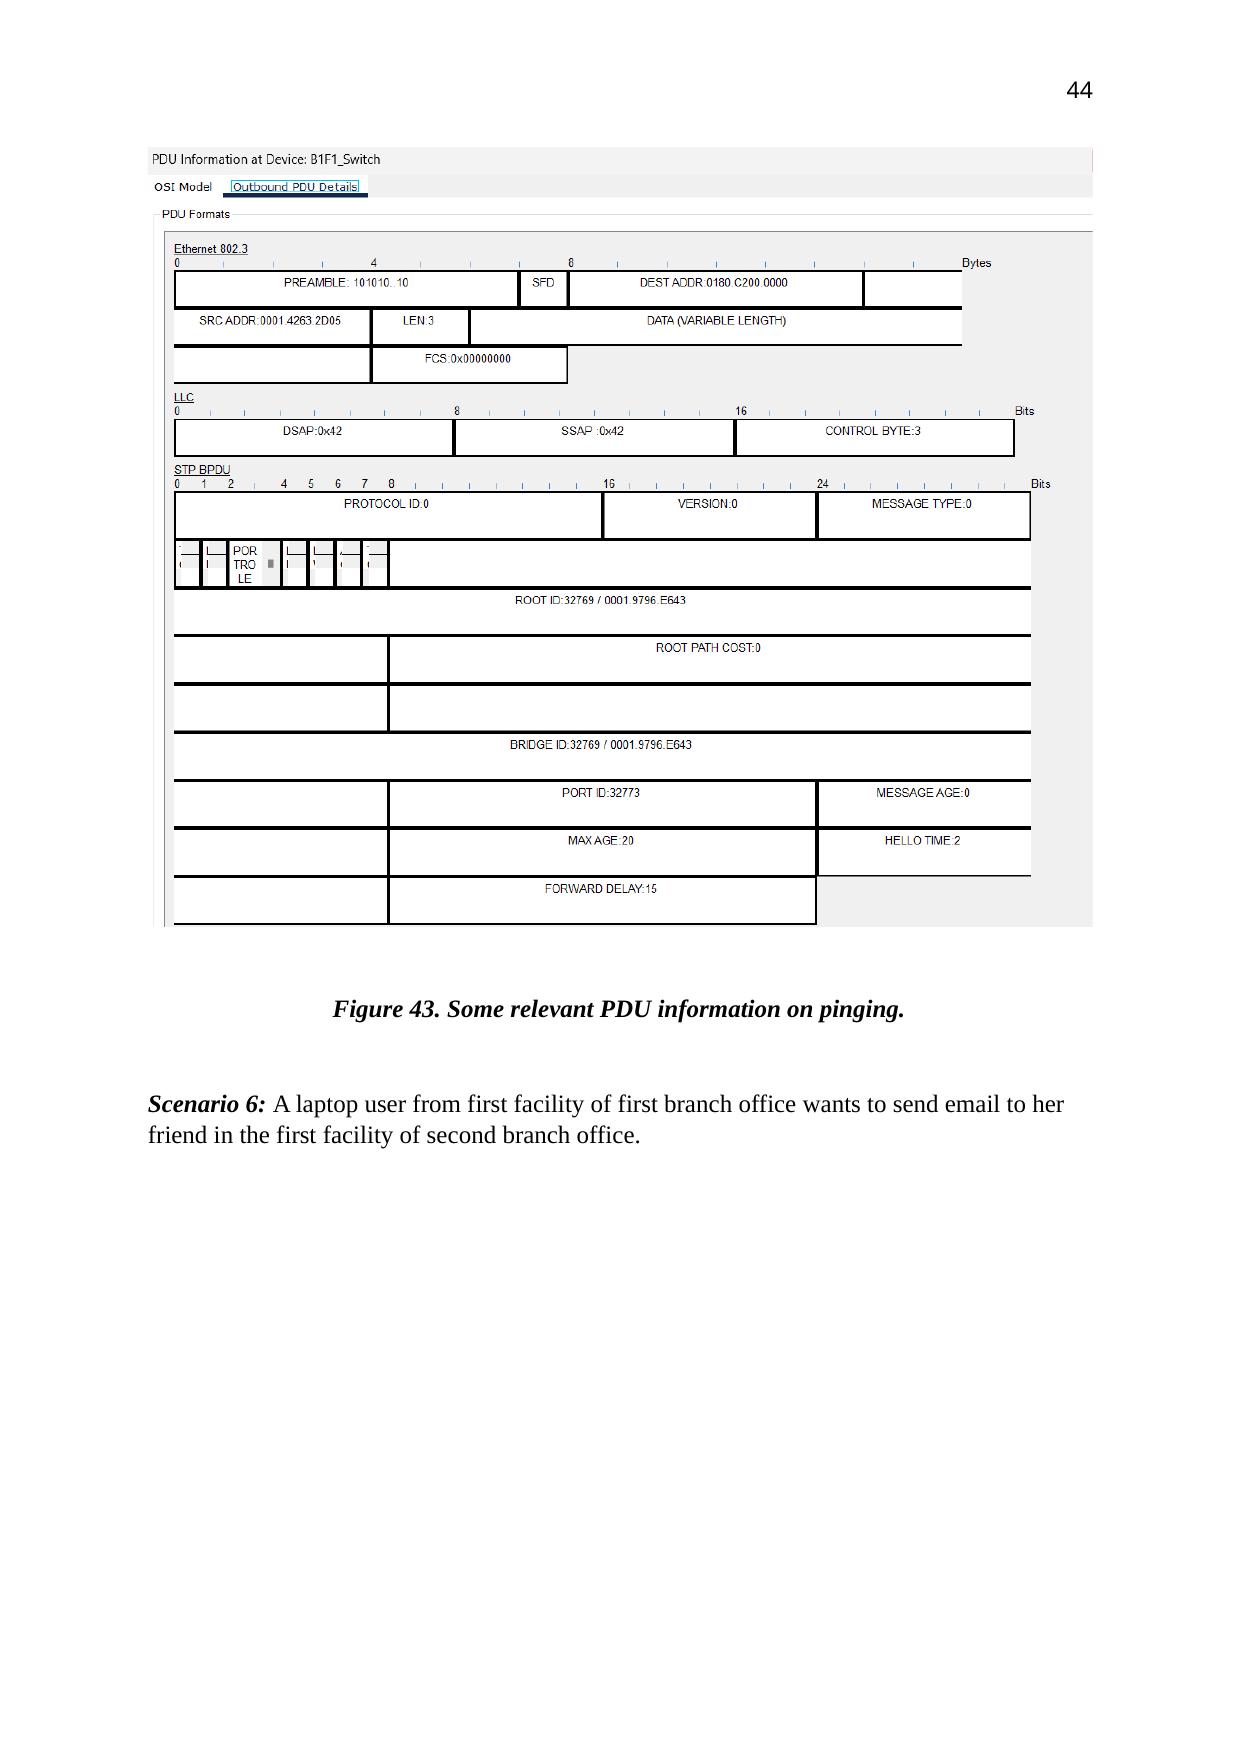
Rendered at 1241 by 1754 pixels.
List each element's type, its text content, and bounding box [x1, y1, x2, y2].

text Scenario 6: A laptop user from first facility of first branch office wants to send email to her friend in the first facility of second branch office. [148, 1089, 1093, 1149]
picture [147, 147, 1093, 927]
text Figure 43. Some relevant PDU information on pinging. [148, 994, 1093, 1022]
